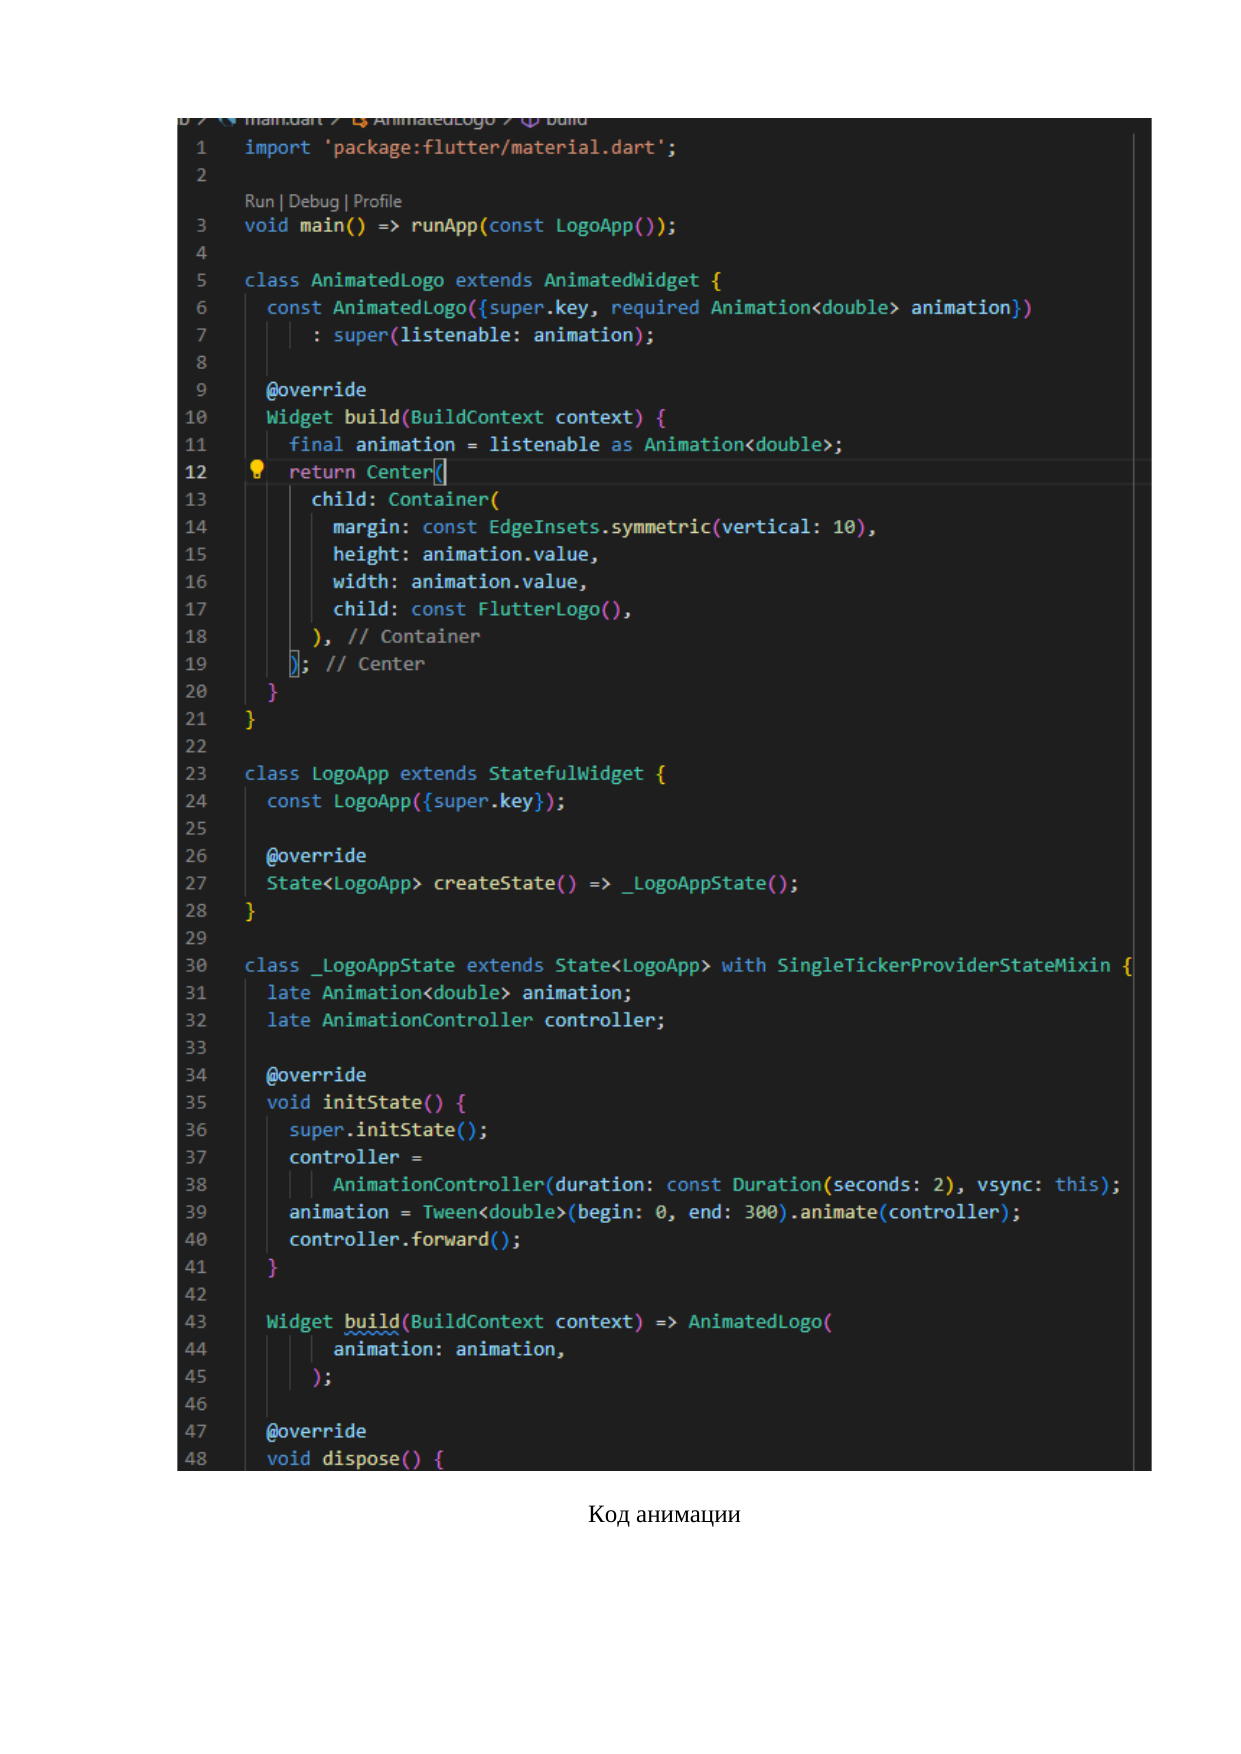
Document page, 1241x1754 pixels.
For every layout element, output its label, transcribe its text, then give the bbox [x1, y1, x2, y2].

picture [177, 118, 1152, 1471]
text Код анимации [177, 1499, 1152, 1528]
